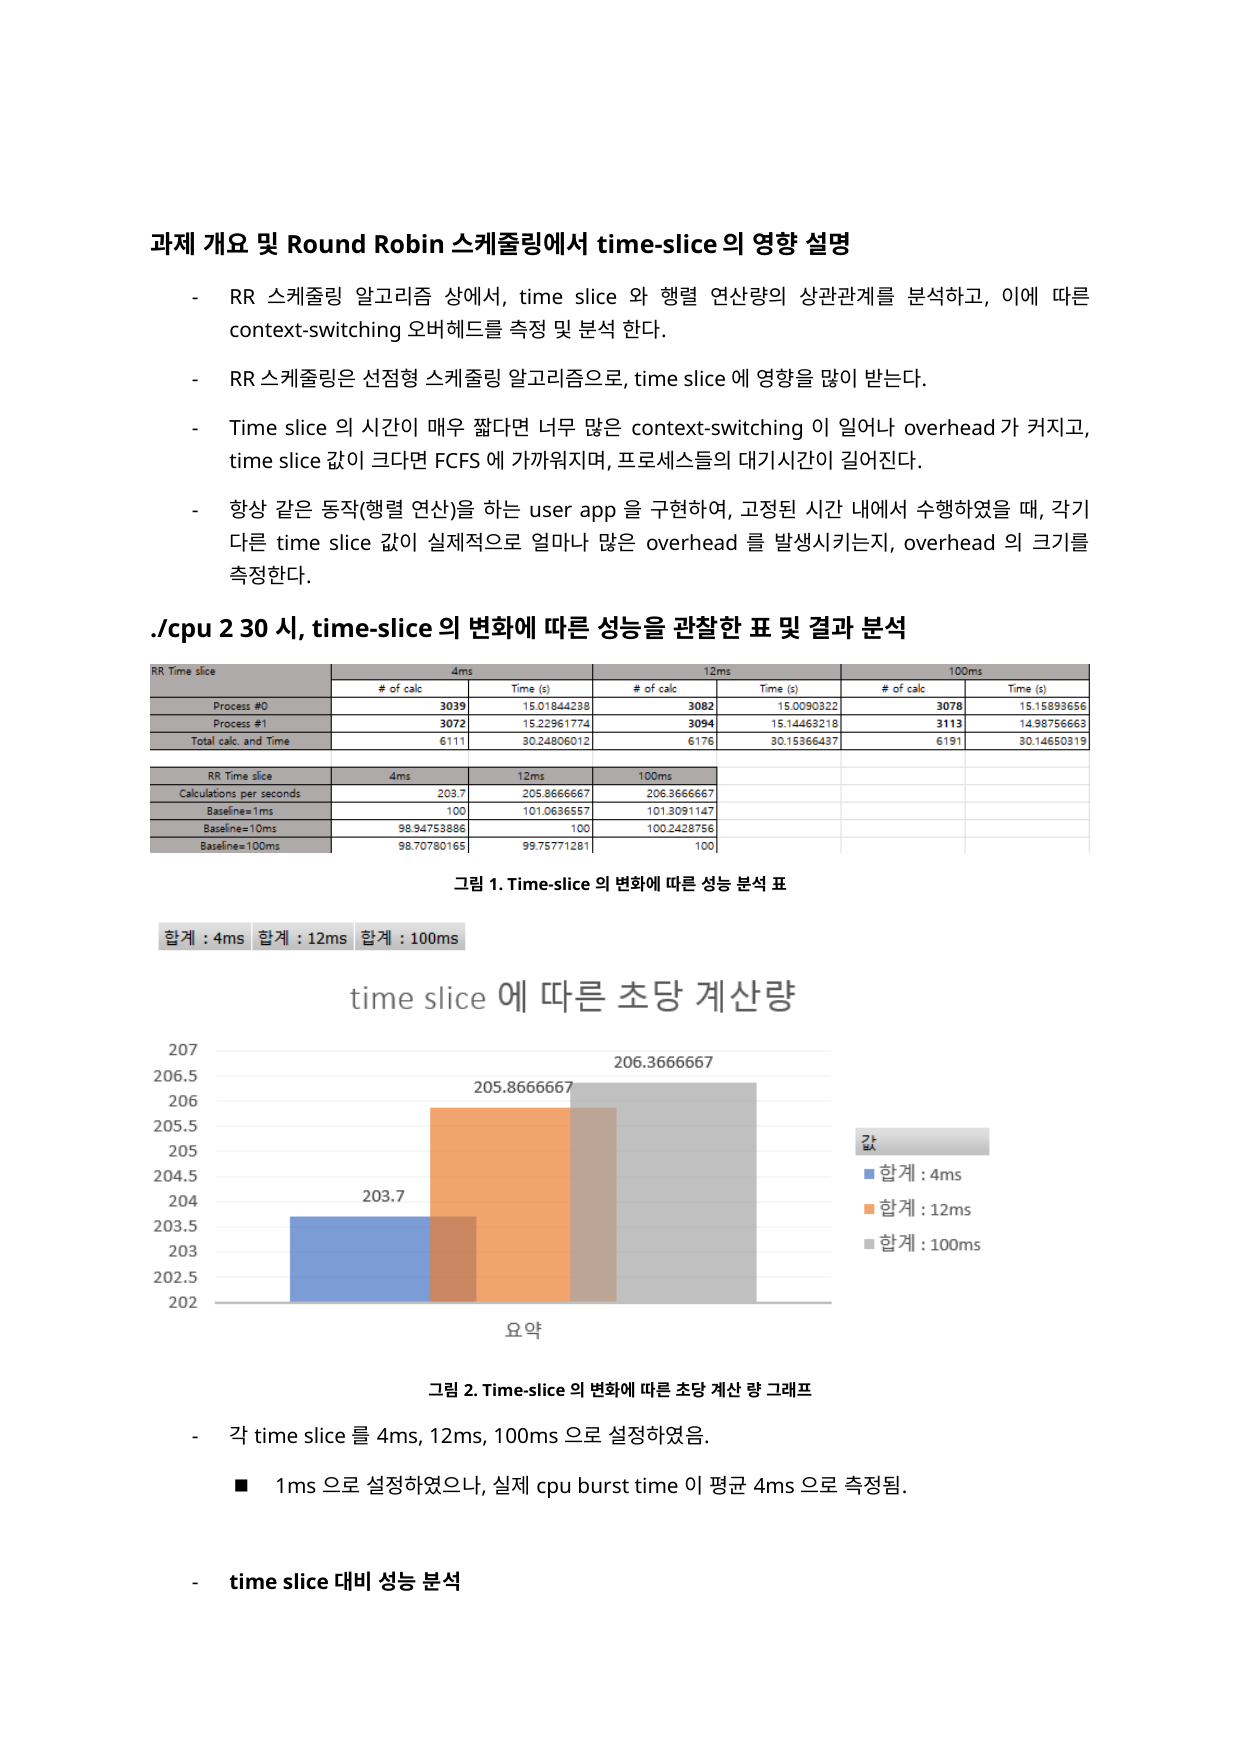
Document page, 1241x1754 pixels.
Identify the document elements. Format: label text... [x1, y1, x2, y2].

text 그림 1. Time-slice 의 변화에 따른 성능 분석 표 [150, 871, 1090, 896]
list 각 time slice 를 4ms, 12ms, 100ms 으로 설정하였음. [192, 1419, 1090, 1450]
list 항상 같은 동작(행렬 연산)을 하는 user app 을 구현하여, 고정된 시간 내에서 수행하였을 때, 각기 다른 time slice 값이 실제적으로 얼마나 많은 overhead 를 발생시키는지, overhead 의 크기를 측정한다. [192, 494, 1090, 589]
picture [150, 664, 1091, 853]
picture [150, 914, 1002, 1358]
text ./cpu 2 30 시, time-slice의 변화에 따른 성능을 관찰한 표 및 결과 분석 [150, 608, 1090, 645]
text 그림 2. Time-slice 의 변화에 따른 초당 계산 량 그래프 [150, 1377, 1090, 1401]
text 과제 개요 및 Round Robin 스케줄링에서 time-slice의 영향 설명 [150, 224, 1090, 261]
list RR 스케줄링은 선점형 스케줄링 알고리즘으로, time slice 에 영향을 많이 받는다. [192, 362, 1090, 393]
list Time slice 의 시간이 매우 짧다면 너무 많은 context-switching 이 일어나 overhead가 커지고, time slice 값이 크다면 FCFS 에 가까워지며, 프로세스들의 대기시간이 길어진다. [192, 412, 1090, 475]
list time slice 대비 성능 분석 [192, 1566, 1090, 1596]
list 1ms 으로 설정하였으나, 실제 cpu burst time 이 평균 4ms 으로 측정됨. [233, 1469, 1090, 1499]
list RR 스케줄링 알고리즘 상에서, time slice 와 행렬 연산량의 상관관계를 분석하고, 이에 따른 context-switching 오버헤드를 측정 및 분석 한다. [192, 280, 1090, 343]
